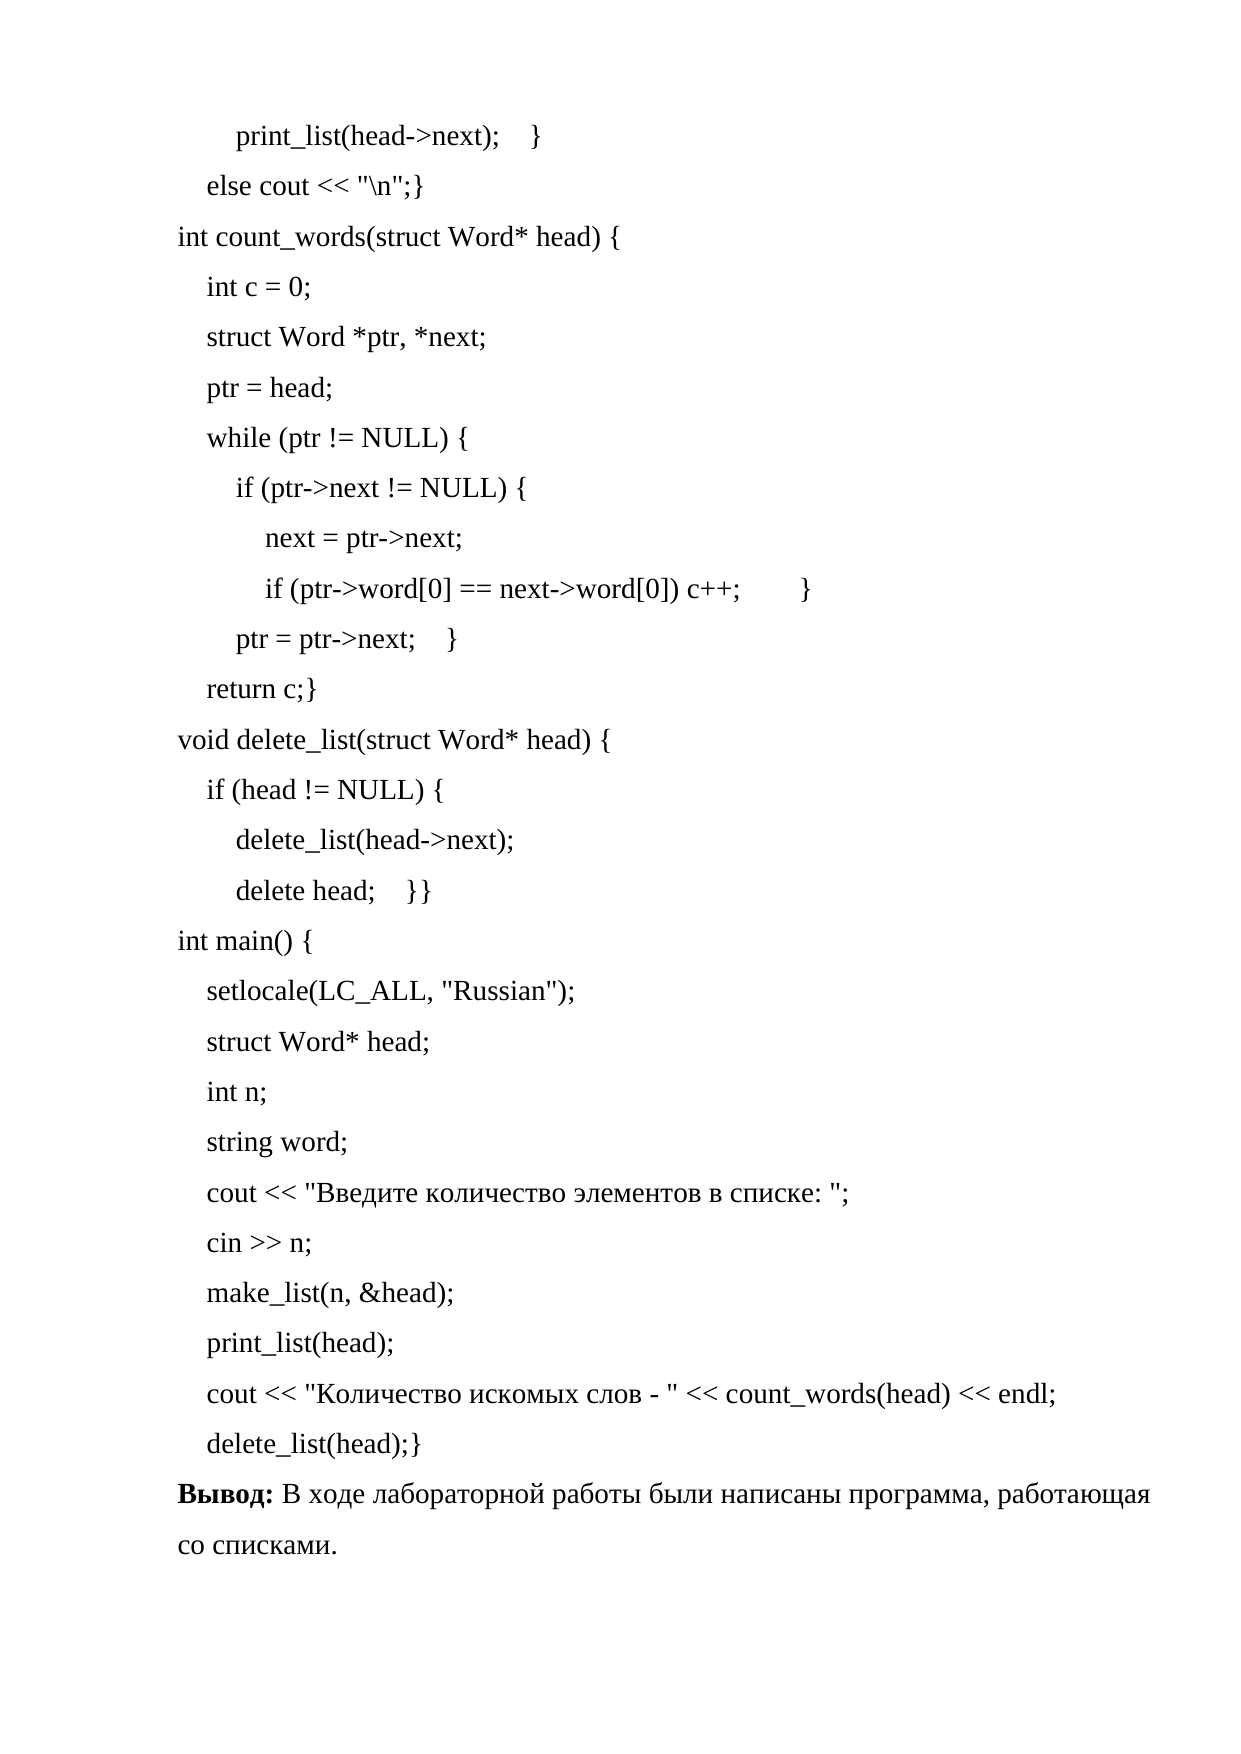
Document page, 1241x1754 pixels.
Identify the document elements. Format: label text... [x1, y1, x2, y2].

text if (ptr->word[0] == next->word[0]) c++; } [177, 571, 1152, 604]
text Вывод: В ходе лабораторной работы были написаны программа, работающая со списками. [177, 1477, 1152, 1560]
text setlocale(LC_ALL, "Russian"); [177, 973, 1152, 1007]
text print_list(head->next); } [177, 118, 1152, 152]
text cout << "Количество искомых слов - " << count_words(head) << endl; [177, 1376, 1152, 1409]
text ptr = head; [177, 370, 1152, 403]
text print_list(head); [177, 1326, 1152, 1359]
text while (ptr != NULL) { [177, 420, 1152, 453]
text ptr = ptr->next; } [177, 621, 1152, 655]
text delete_list(head->next); [177, 822, 1152, 856]
text delete head; }} [177, 873, 1152, 906]
text return c;} [177, 672, 1152, 705]
text delete_list(head);} [177, 1426, 1152, 1460]
text if (ptr->next != NULL) { [177, 470, 1152, 504]
text struct Word *ptr, *next; [177, 319, 1152, 353]
text cout << "Введите количество элементов в списке: "; [177, 1175, 1152, 1208]
text if (head != NULL) { [177, 772, 1152, 806]
text string word; [177, 1124, 1152, 1158]
text struct Word* head; [177, 1024, 1152, 1057]
text int main() { [177, 923, 1152, 957]
text next = ptr->next; [177, 521, 1152, 554]
text int count_words(struct Word* head) { [177, 219, 1152, 252]
text else cout << "\n";} [177, 168, 1152, 202]
text void delete_list(struct Word* head) { [177, 722, 1152, 755]
text int c = 0; [177, 269, 1152, 303]
text make_list(n, &head); [177, 1275, 1152, 1309]
text cin >> n; [177, 1225, 1152, 1258]
text int n; [177, 1074, 1152, 1108]
